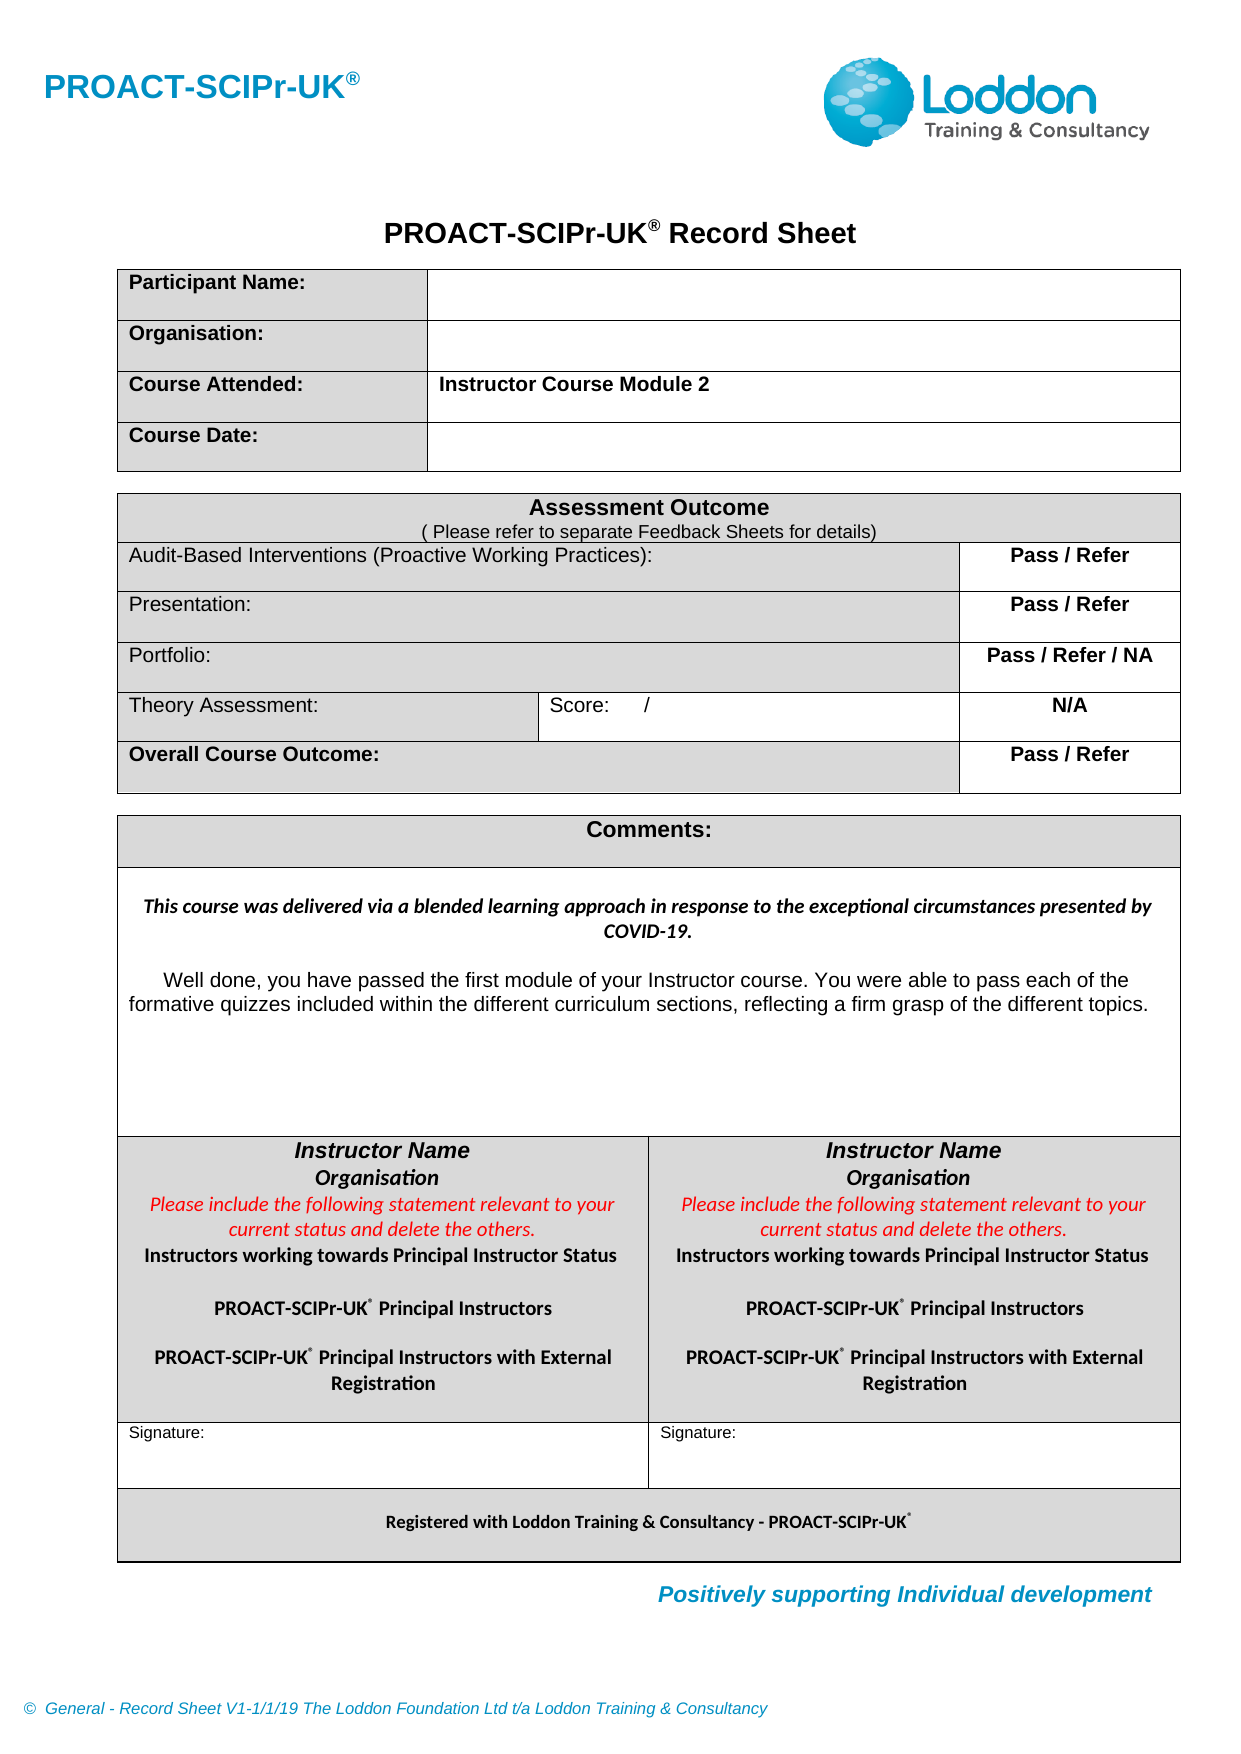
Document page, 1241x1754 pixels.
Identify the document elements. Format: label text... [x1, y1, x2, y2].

table_cell Signature: [118, 1423, 648, 1488]
picture [23, 1702, 35, 1714]
table_header Assessment Outcome ( Please refer to separate Feedback Sheets for details) [118, 494, 1180, 542]
table_cell Registered with Loddon Training & Consultancy - PROACT-SCIPr-UK® [118, 1489, 1180, 1561]
table_cell Audit-Based Interventions (Proactive Working Practices): [118, 543, 959, 591]
table_cell [428, 423, 1180, 471]
table_cell Score: / [539, 693, 959, 741]
table_cell Instructor Name Organisation Please include the following statement relevant to your current status and delete the others. Instructors working towards Principal Instructor Status PROACT-SCIPr-UK® Principal Instructors PROACT-SCIPr-UK® Principal Instructors with External Registration [118, 1137, 648, 1422]
table_cell Instructor Course Module 2 [428, 372, 1180, 422]
table_header Participant Name: [118, 270, 427, 320]
table_cell This course was delivered via a blended learning approach in response to the exceptional circumstances presented by COVID-19. Well done, you have passed the first module of your Instructor course. You were able to pass each of the formative quizzes included within the different curriculum sections, reflecting a firm grasp of the different topics. [118, 868, 1180, 1136]
table_cell Organisation: [118, 321, 427, 371]
table_cell N/A [960, 693, 1180, 741]
table_cell Pass / Refer [960, 742, 1180, 792]
table_cell [428, 321, 1180, 371]
table_header Comments: [118, 816, 1180, 867]
text PROACT-SCIPr-UK® Record Sheet [150, 174, 1090, 249]
table_cell Theory Assessment: [118, 693, 538, 741]
table_cell Course Attended: [118, 372, 427, 422]
table_cell Pass / Refer [960, 592, 1180, 642]
table_cell Instructor Name Organisation Please include the following statement relevant to your current status and delete the others. Instructors working towards Principal Instructor Status PROACT-SCIPr-UK® Principal Instructors PROACT-SCIPr-UK® Principal Instructors with External Registration [649, 1137, 1180, 1422]
table_cell Presentation: [118, 592, 959, 642]
table_cell Pass / Refer / NA [960, 643, 1180, 692]
table_cell Pass / Refer [960, 543, 1180, 591]
picture [820, 38, 1158, 152]
table_cell Course Date: [118, 423, 427, 471]
table_cell Portfolio: [118, 643, 959, 692]
table_cell Overall Course Outcome: [118, 742, 959, 792]
table_cell Signature: [649, 1423, 1180, 1488]
table_header [428, 270, 1180, 320]
